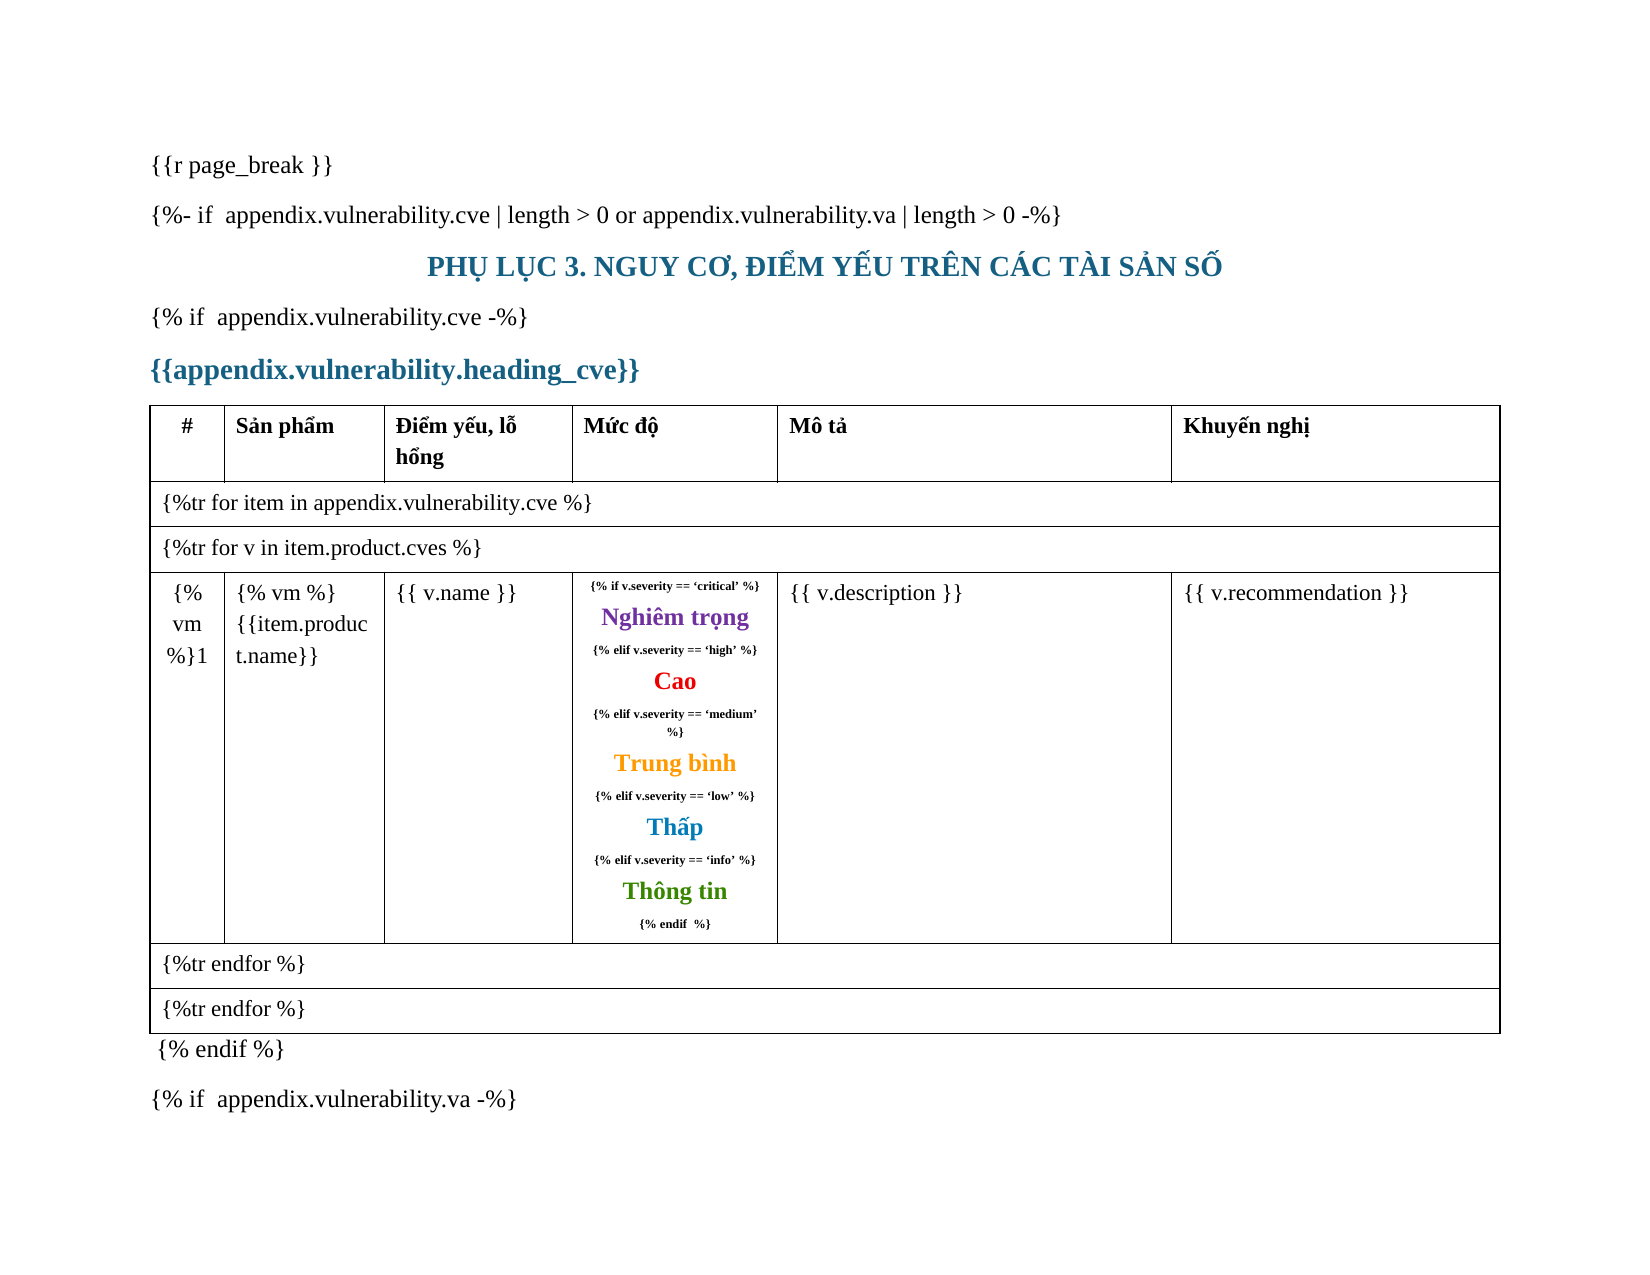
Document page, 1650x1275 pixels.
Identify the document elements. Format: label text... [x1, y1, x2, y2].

table_cell {%tr for v in item.product.cves %} [151, 527, 1499, 572]
table_cell {{ v.recommendation }} [1172, 573, 1499, 943]
table_cell {% vm %}{{item.product.name}} [225, 573, 384, 943]
table_header Mô tả [778, 406, 1171, 481]
table_cell {{ v.description }} [778, 573, 1171, 943]
table_header Sản phẩm [225, 406, 384, 481]
table_header # [151, 406, 224, 481]
table_cell {% vm %}1 [151, 573, 224, 943]
text {{r page_break }} [150, 150, 1500, 179]
text {% if appendix.vulnerability.cve -%} [150, 302, 1500, 331]
table_cell {{ v.name }} [385, 573, 572, 943]
subtitle PHỤ LỤC 3. NGUY CƠ, ĐIỂM YẾU TRÊN CÁC TÀI SẢN SỐ [150, 249, 1500, 283]
table_cell {%tr for item in appendix.vulnerability.cve %} [151, 482, 1499, 526]
table_cell {%tr endfor %} [151, 989, 1499, 1033]
text {%- if appendix.vulnerability.cve | length > 0 or appendix.vulnerability.va | length > 0 -%} [150, 200, 1500, 228]
text {% if appendix.vulnerability.va -%} [150, 1084, 1500, 1112]
table_cell {%tr endfor %} [151, 944, 1499, 988]
table_header Điểm yếu, lỗ hổng [385, 406, 572, 481]
text {% endif %} [150, 1034, 1500, 1063]
table_header Mức độ [573, 406, 777, 481]
subtitle {{appendix.vulnerability.heading_cve}} [150, 352, 1500, 385]
table_header Khuyến nghị [1172, 406, 1499, 481]
